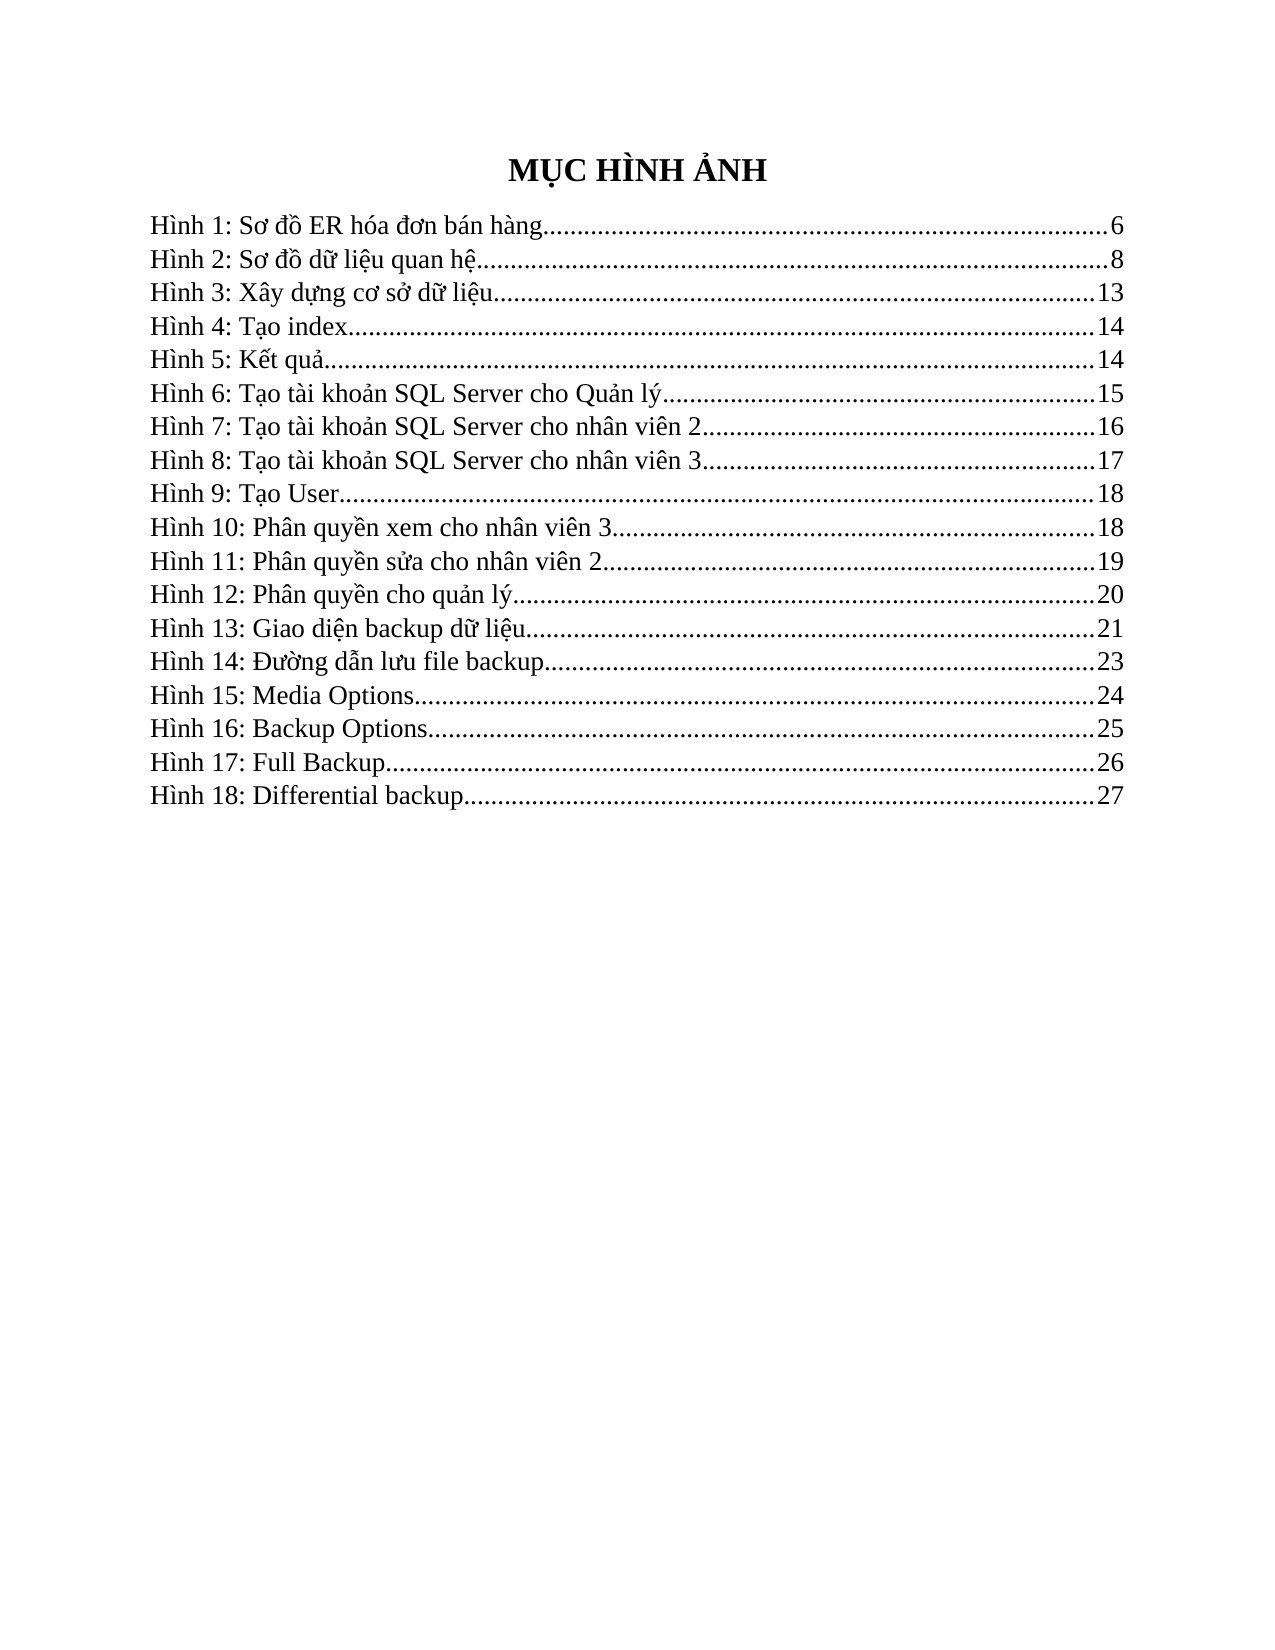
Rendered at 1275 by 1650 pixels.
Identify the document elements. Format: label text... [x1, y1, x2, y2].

text Hình 15: Media Options 24 [150, 679, 1125, 710]
text Hình 11: Phân quyền sửa cho nhân viên 2 19 [150, 544, 1125, 576]
text Hình 8: Tạo tài khoản SQL Server cho nhân viên 3 17 [150, 444, 1125, 475]
text Hình 5: Kết quả 14 [150, 343, 1125, 374]
text Hình 12: Phân quyền cho quản lý 20 [150, 578, 1125, 609]
text Hình 13: Giao diện backup dữ liệu 21 [150, 612, 252, 643]
text Hình 4: Tạo index 14 [150, 310, 1125, 341]
text Hình 18: Differential backup 27 [150, 779, 1125, 811]
text Hình 14: Đường dẫn lưu file backup 23 [150, 645, 1125, 676]
text Hình 1: Sơ đồ ER hóa đơn bán hàng 6 [150, 209, 1125, 240]
text Hình 13: Giao diện backup dữ liệu 21 [526, 612, 1125, 643]
text MỤC HÌNH ẢNH [150, 150, 1125, 188]
text Hình 2: Sơ đồ dữ liệu quan hệ 8 [150, 243, 1125, 274]
text Hình 9: Tạo User 18 [150, 477, 1125, 509]
text Hình 6: Tạo tài khoản SQL Server cho Quản lý 15 [150, 377, 1125, 408]
text Hình 3: Xây dựng cơ sở dữ liệu 13 [150, 276, 1125, 307]
text Hình 10: Phân quyền xem cho nhân viên 3 18 [150, 511, 1125, 542]
text Hình 17: Full Backup 26 [150, 746, 1125, 777]
text Hình 7: Tạo tài khoản SQL Server cho nhân viên 2 16 [150, 410, 1125, 442]
text Hình 16: Backup Options 25 [150, 712, 1125, 743]
